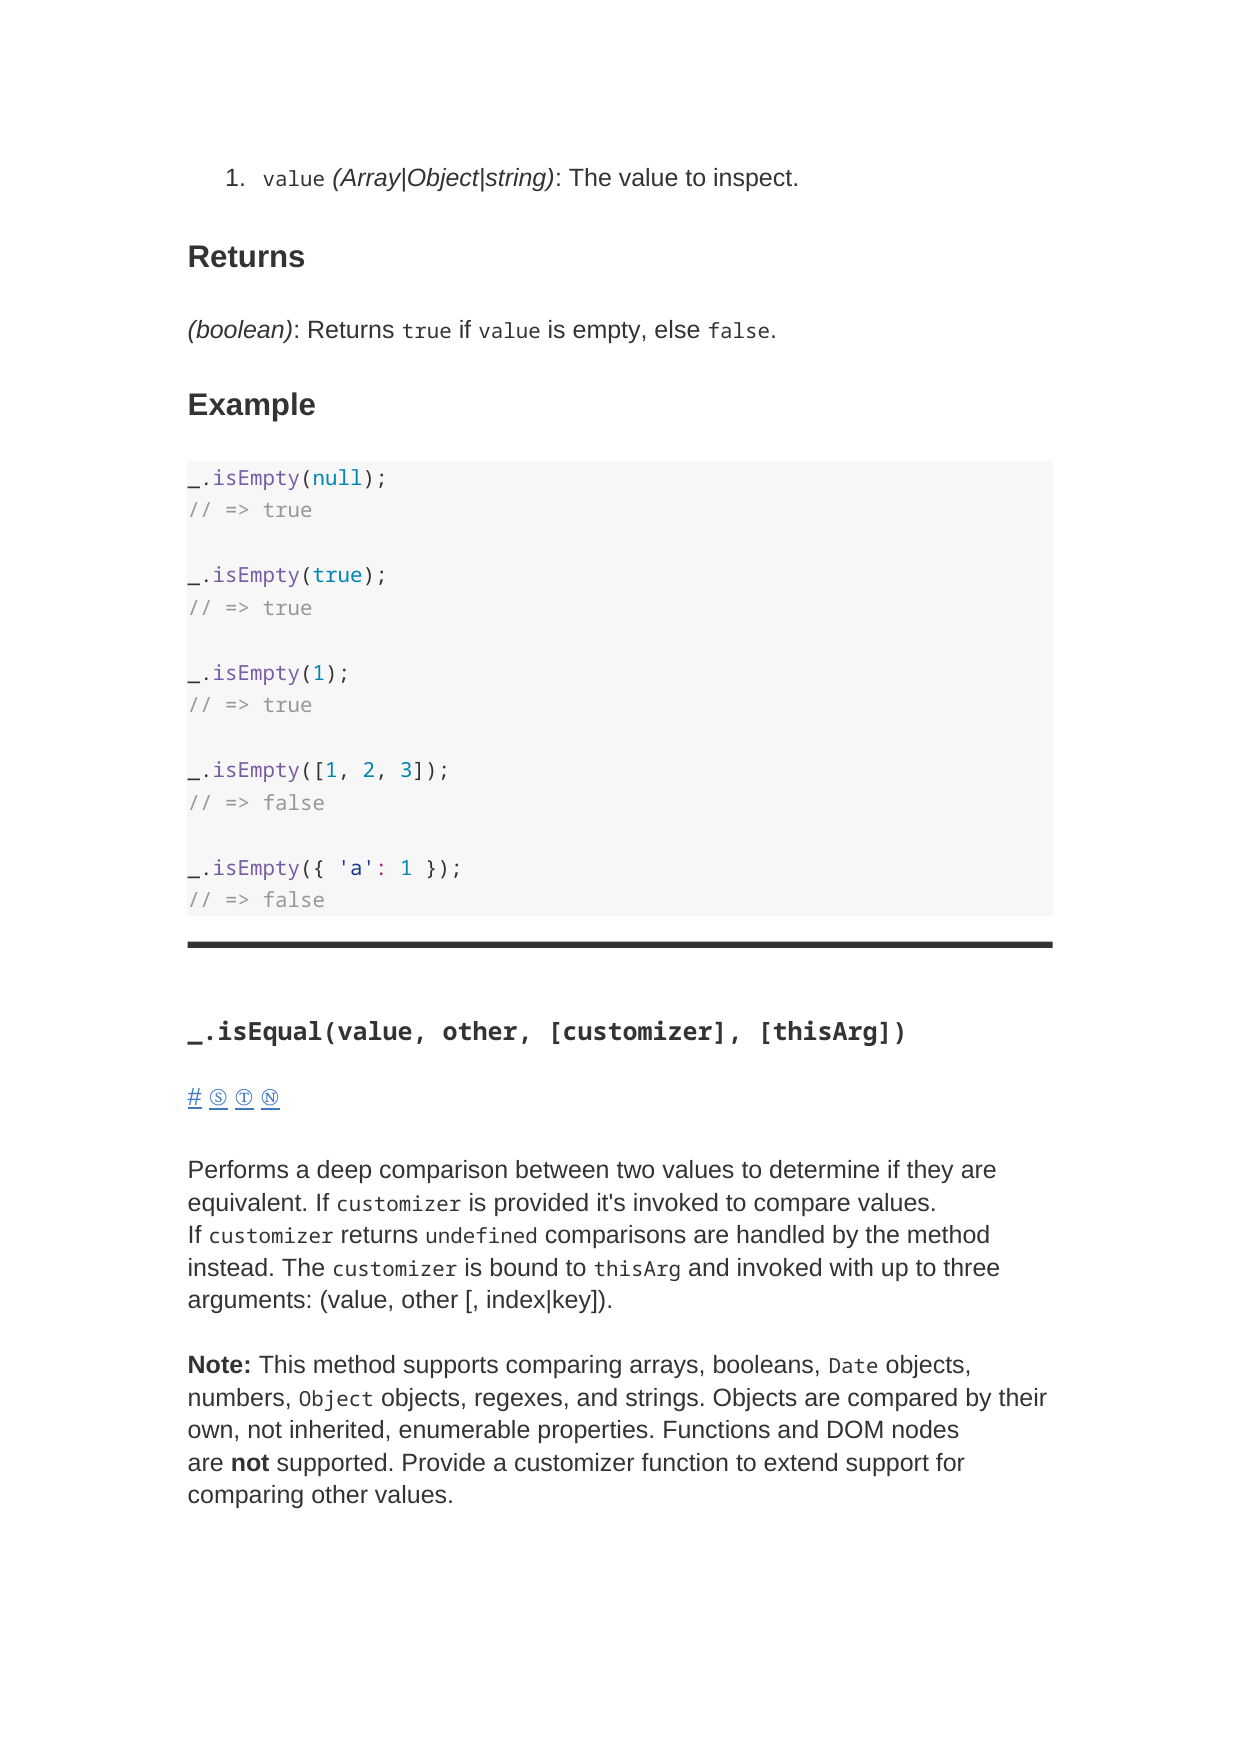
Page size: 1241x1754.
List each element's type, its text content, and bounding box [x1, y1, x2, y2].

text _.isEmpty(1); [187, 656, 1053, 689]
text # Ⓢ Ⓣ Ⓝ [187, 1064, 1053, 1129]
text Performs a deep comparison between two values to determine if they are equivalent. If customizer is provided it's invoked to compare values. If customizer returns undefined comparisons are handled by the method instead. The customizer is bound to thisArg and invoked with up to three arguments: (value, other [, index|key]). Note: This method supports comparing arrays, booleans, Date objects, numbers, Object objects, regexes, and strings. Objects are compared by their own, not inherited, enumerable properties. Functions and DOM nodes are not supported. Provide a customizer function to extend support for comparing other values. [187, 1154, 1053, 1511]
text _.isEmpty([1, 2, 3]); [187, 754, 1053, 786]
text Example [187, 371, 1053, 436]
list value (Array|Object|string): The value to inspect. [225, 162, 1053, 194]
text _.isEmpty(null); [187, 461, 1053, 494]
text (boolean): Returns true if value is empty, else false. [187, 314, 1053, 346]
text // => true [187, 494, 1053, 526]
text // => true [187, 689, 1053, 721]
text _.isEmpty(true); [187, 559, 1053, 591]
text // => false [187, 884, 1053, 916]
text Returns [187, 224, 1053, 289]
text // => false [187, 786, 1053, 819]
text // => true [187, 591, 1053, 624]
text _.isEqual(value, other, [customizer], [thisArg]) [187, 999, 1053, 1064]
text _.isEmpty({ 'a': 1 }); [187, 851, 1053, 884]
